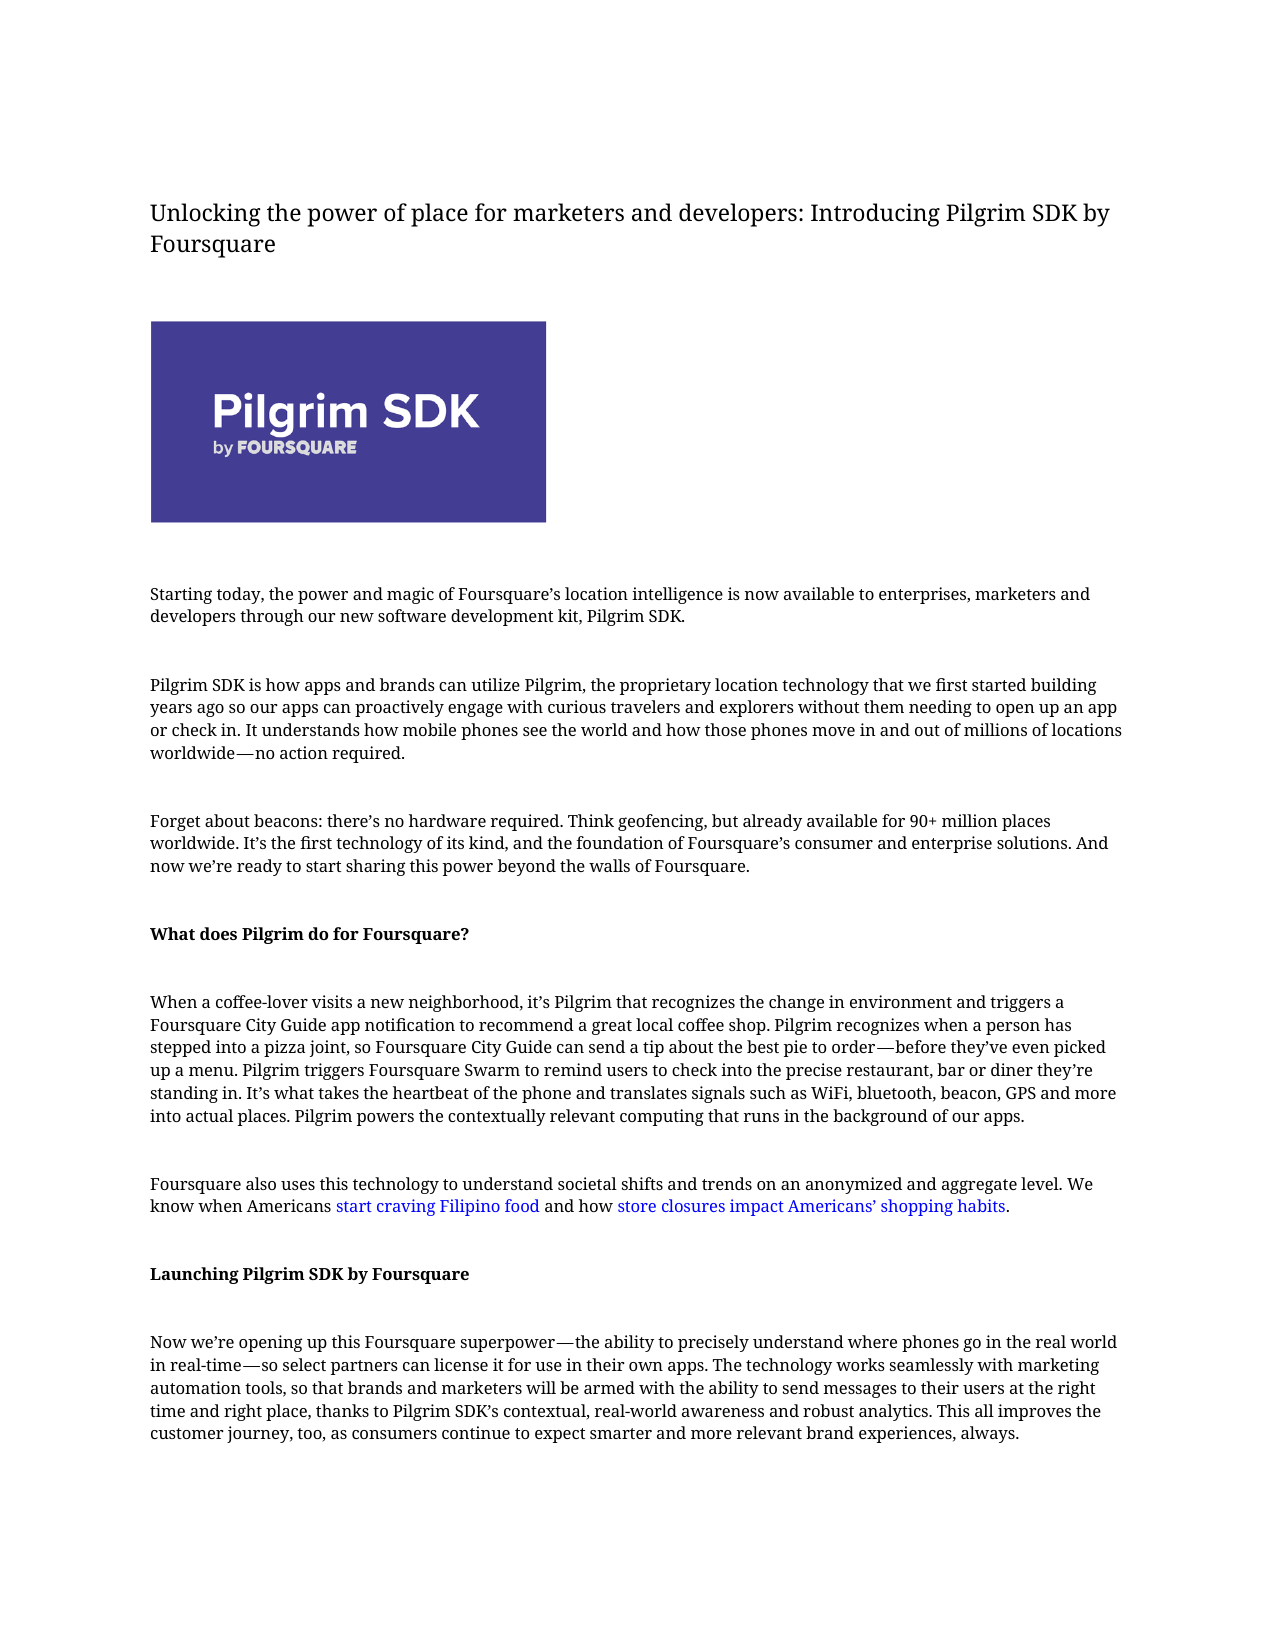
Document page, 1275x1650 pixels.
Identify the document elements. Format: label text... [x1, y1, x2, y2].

text What does Pilgrim do for Foursquare? [150, 923, 1125, 945]
text Starting today, the power and magic of Foursquare’s location intelligence is now available to enterprises, marketers and developers through our new software development kit, Pilgrim SDK. [150, 582, 1125, 628]
text Launching Pilgrim SDK by Foursquare [150, 1263, 1125, 1286]
text When a coffee-lover visits a new neighborhood, it’s Pilgrim that recognizes the change in environment and triggers a Foursquare City Guide app notification to recommend a great local coffee shop. Pilgrim recognizes when a person has stepped into a pizza joint, so Foursquare City Guide can send a tip about the best pie to order — before they’ve even picked up a menu. Pilgrim triggers Foursquare Swarm to remind users to check into the precise restaurant, bar or diner they’re standing in. It’s what takes the heartbeat of the phone and translates signals such as WiFi, bluetooth, beacon, GPS and more into actual places. Pilgrim powers the contextually relevant computing that runs in the background of our apps. [150, 991, 1125, 1127]
picture [150, 321, 547, 523]
text Now we’re opening up this Foursquare superpower — the ability to precisely understand where phones go in the real world in real-time — so select partners can license it for use in their own apps. The technology works seamlessly with marketing automation tools, so that brands and marketers will be armed with the ability to send messages to their users at the right time and right place, thanks to Pilgrim SDK’s contextual, real-world awareness and robust analytics. This all improves the customer journey, too, as consumers continue to expect smarter and more relevant brand experiences, always. [150, 1331, 1125, 1444]
text Pilgrim SDK is how apps and brands can utilize Pilgrim, the proprietary location technology that we first started building years ago so our apps can proactively engage with curious travelers and explorers without them needing to open up an app or check in. It understands how mobile phones see the world and how those phones move in and out of millions of locations worldwide — no action required. [150, 673, 1125, 764]
text Forget about beacons: there’s no hardware required. Think geofencing, but already available for 90+ million places worldwide. It’s the first technology of its kind, and the foundation of Foursquare’s consumer and enterprise solutions. And now we’re ready to start sharing this power beyond the walls of Foursquare. [150, 809, 1125, 877]
text Foursquare also uses this technology to understand societal shifts and trends on an anonymized and aggregate level. We know when Americans start craving Filipino food and how store closures impact Americans’ shopping habits. [150, 1172, 1125, 1218]
text Unlocking the power of place for marketers and developers: Introducing Pilgrim SDK by Foursquare [150, 197, 1125, 259]
